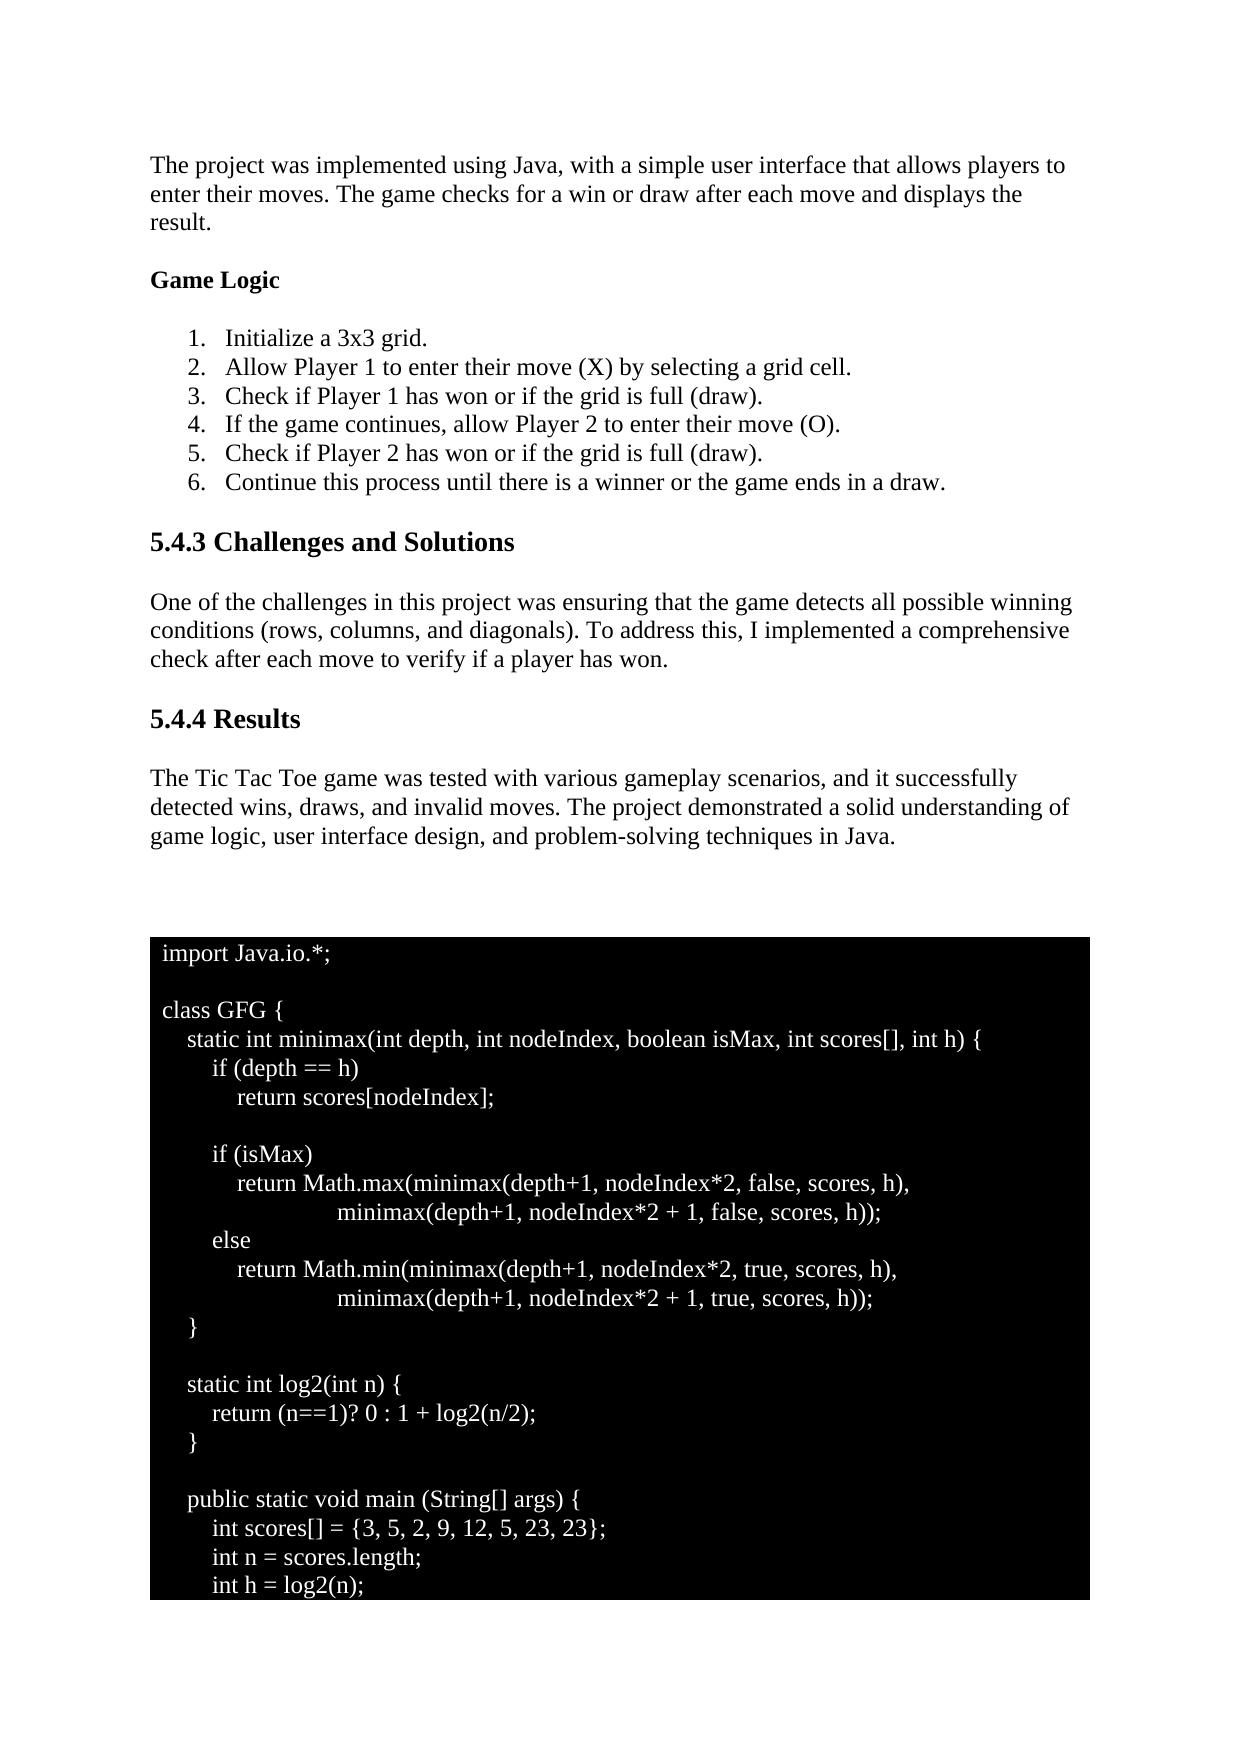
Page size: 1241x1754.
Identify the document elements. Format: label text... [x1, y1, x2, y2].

text One of the challenges in this project was ensuring that the game detects all possible winning conditions (rows, columns, and diagonals). To address this, I implemented a comprehensive check after each move to verify if a player has won. [150, 587, 1090, 673]
list Continue this process until there is a winner or the game ends in a draw. [187, 467, 1090, 496]
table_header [151, 938, 1089, 1599]
list If the game continues, allow Player 2 to enter their move (O). [187, 409, 1090, 438]
list Initialize a 3x3 grid. [187, 323, 1090, 352]
text Game Logic [150, 265, 1090, 294]
list Allow Player 1 to enter their move (X) by selecting a grid cell. [187, 352, 1090, 381]
text The Tic Tac Toe game was tested with various gameplay scenarios, and it successfully detected wins, draws, and invalid moves. The project demonstrated a solid understanding of game logic, user interface design, and problem-solving techniques in Java. [150, 763, 1090, 850]
text The project was implemented using Java, with a simple user interface that allows players to enter their moves. The game checks for a win or draw after each move and displays the result. [150, 150, 1090, 236]
list Check if Player 2 has won or if the grid is full (draw). [187, 438, 1090, 467]
list Check if Player 1 has won or if the grid is full (draw). [187, 381, 1090, 409]
text 5.4.3 Challenges and Solutions [150, 525, 1090, 557]
text 5.4.4 Results [150, 702, 1090, 734]
